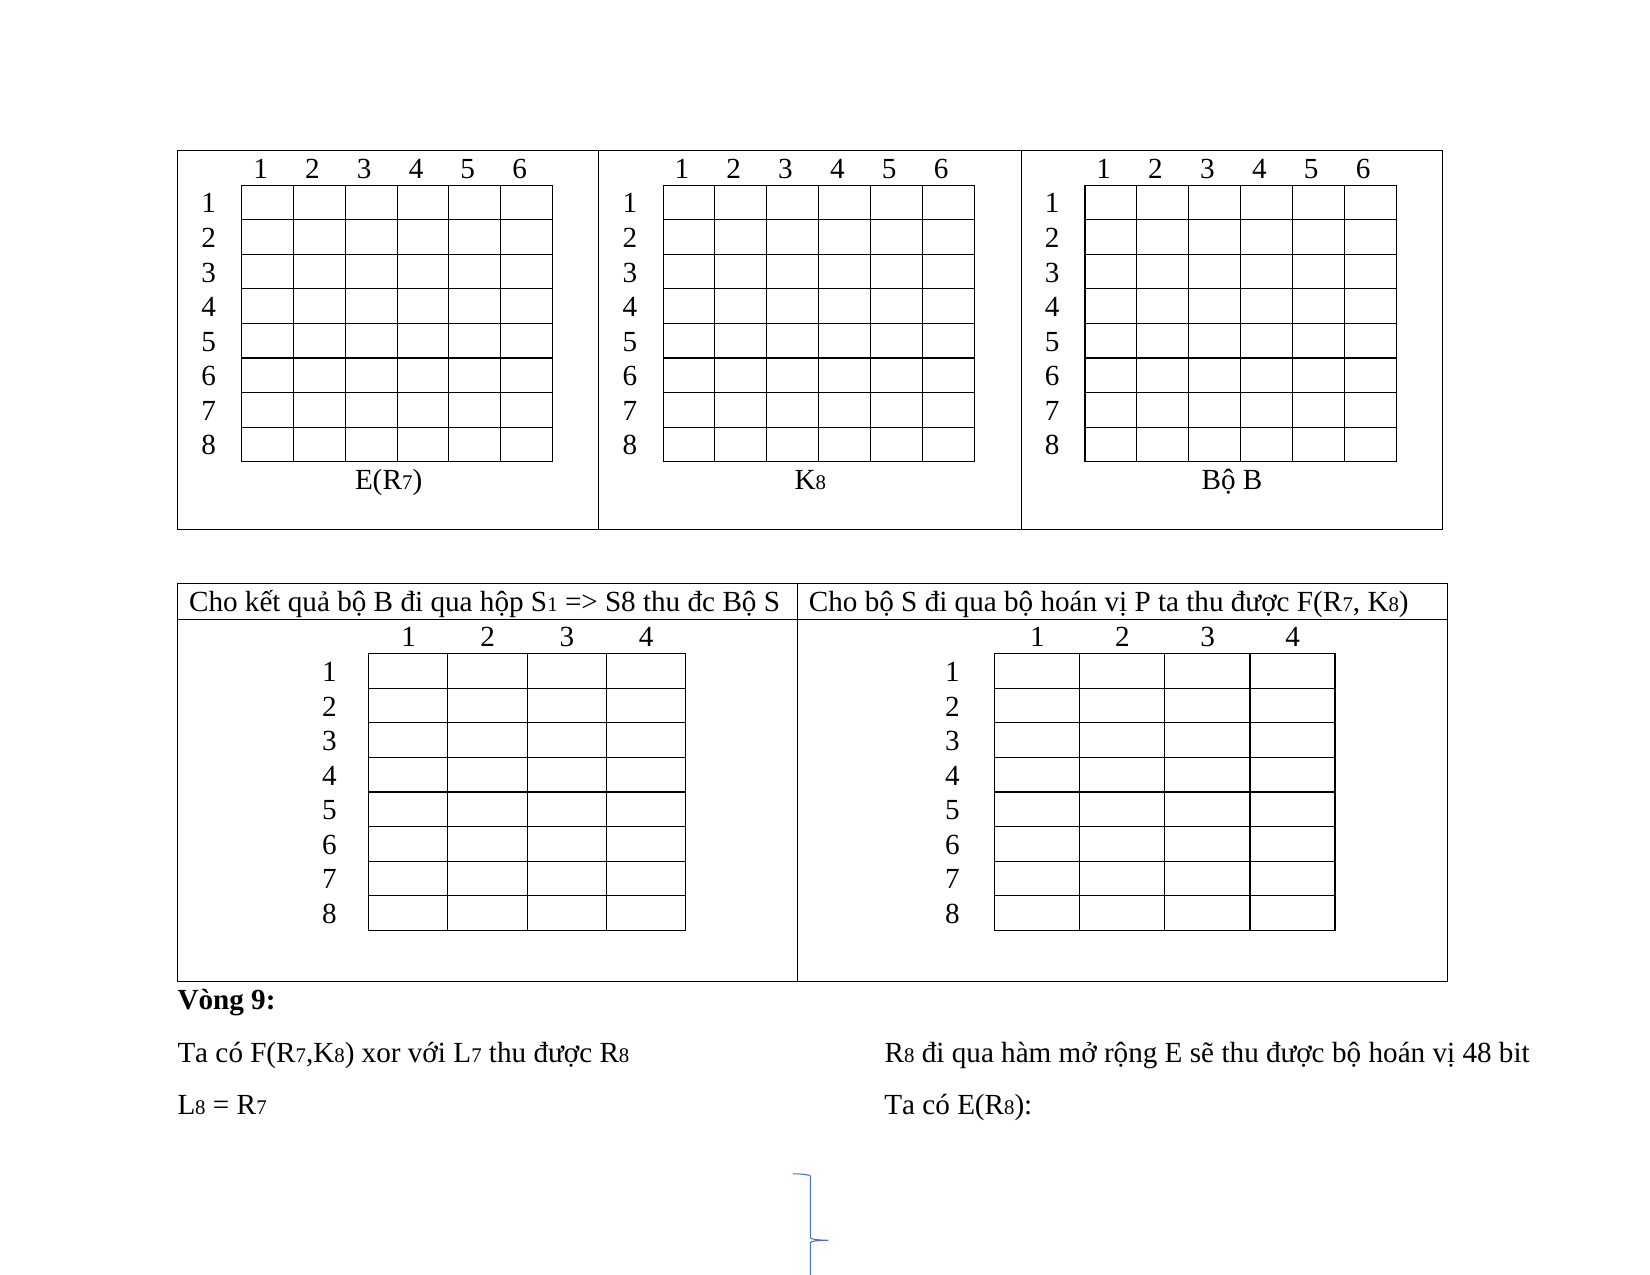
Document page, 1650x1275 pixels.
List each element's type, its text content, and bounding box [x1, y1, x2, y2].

text L8 = R7 Ta có E(R8): [177, 1087, 1650, 1121]
text Vòng 9: [177, 982, 1650, 1015]
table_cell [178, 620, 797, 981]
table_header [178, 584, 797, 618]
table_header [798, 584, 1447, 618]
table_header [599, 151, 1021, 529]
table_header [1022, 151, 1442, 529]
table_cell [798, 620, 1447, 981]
text Ta có F(R7,K8) xor với L7 thu được R8 R8 đi qua hàm mở rộng E sẽ thu được bộ hoán vị 48 bit [177, 1035, 1650, 1068]
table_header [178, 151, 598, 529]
